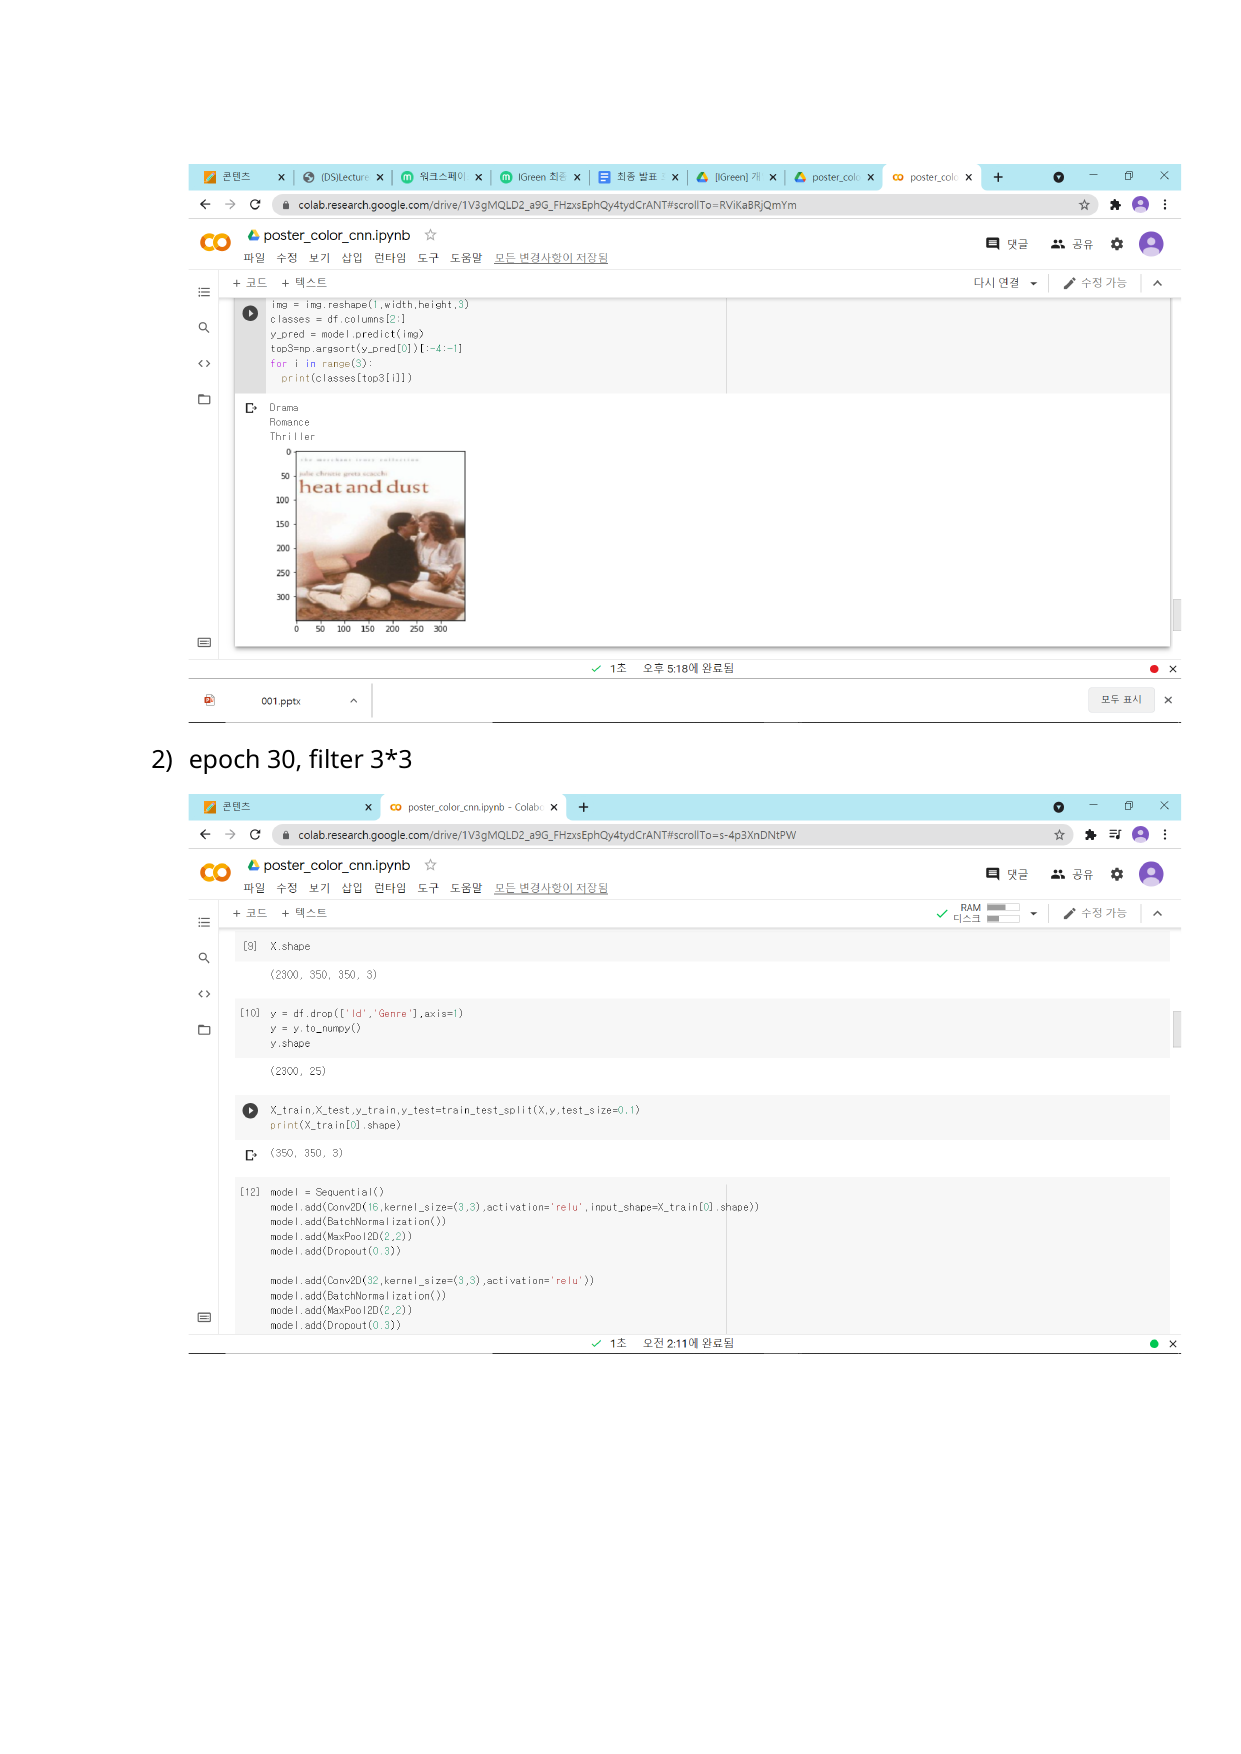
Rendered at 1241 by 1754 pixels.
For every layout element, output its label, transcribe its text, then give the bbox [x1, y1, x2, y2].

picture [188, 794, 1182, 1354]
picture [188, 164, 1182, 723]
list epoch 30, filter 3*3 [151, 741, 1102, 775]
